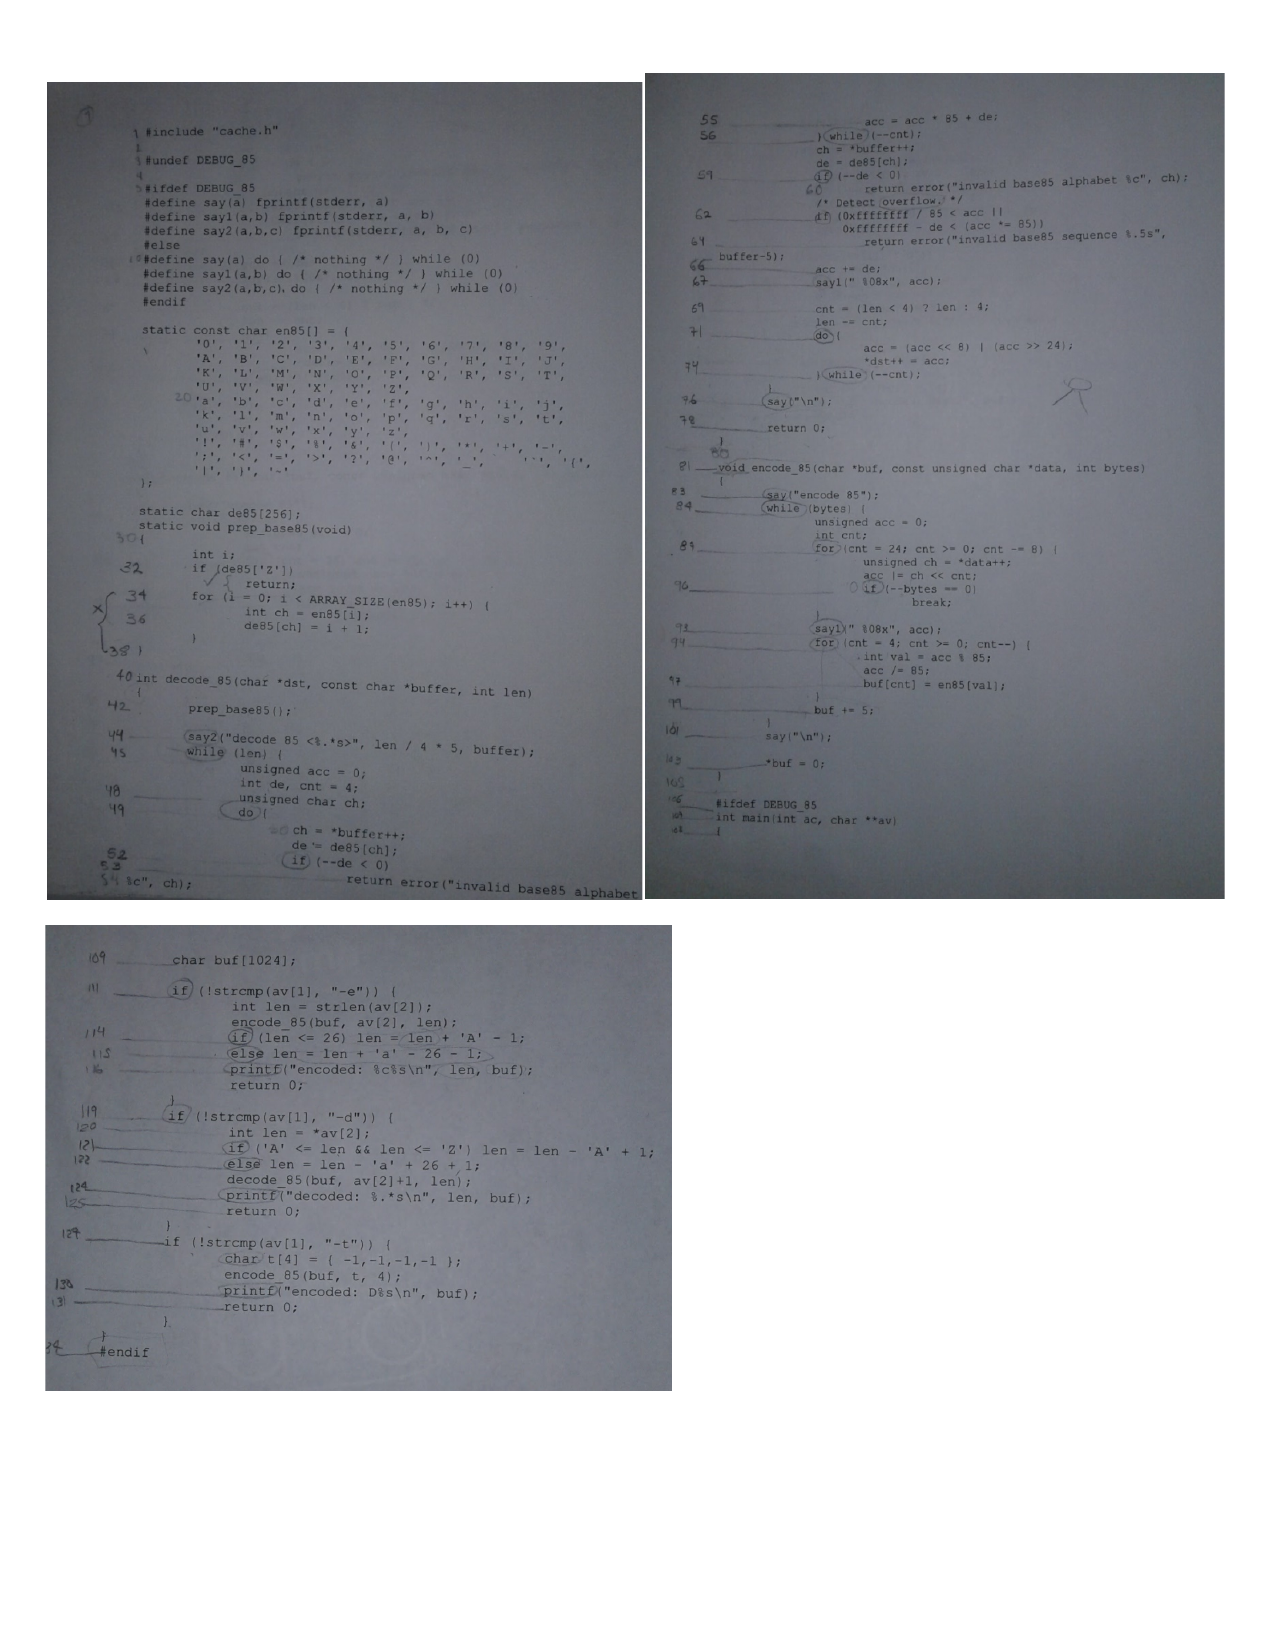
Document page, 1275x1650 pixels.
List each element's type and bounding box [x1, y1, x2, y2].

picture [45, 925, 672, 1391]
picture [47, 82, 642, 900]
picture [645, 73, 1225, 899]
